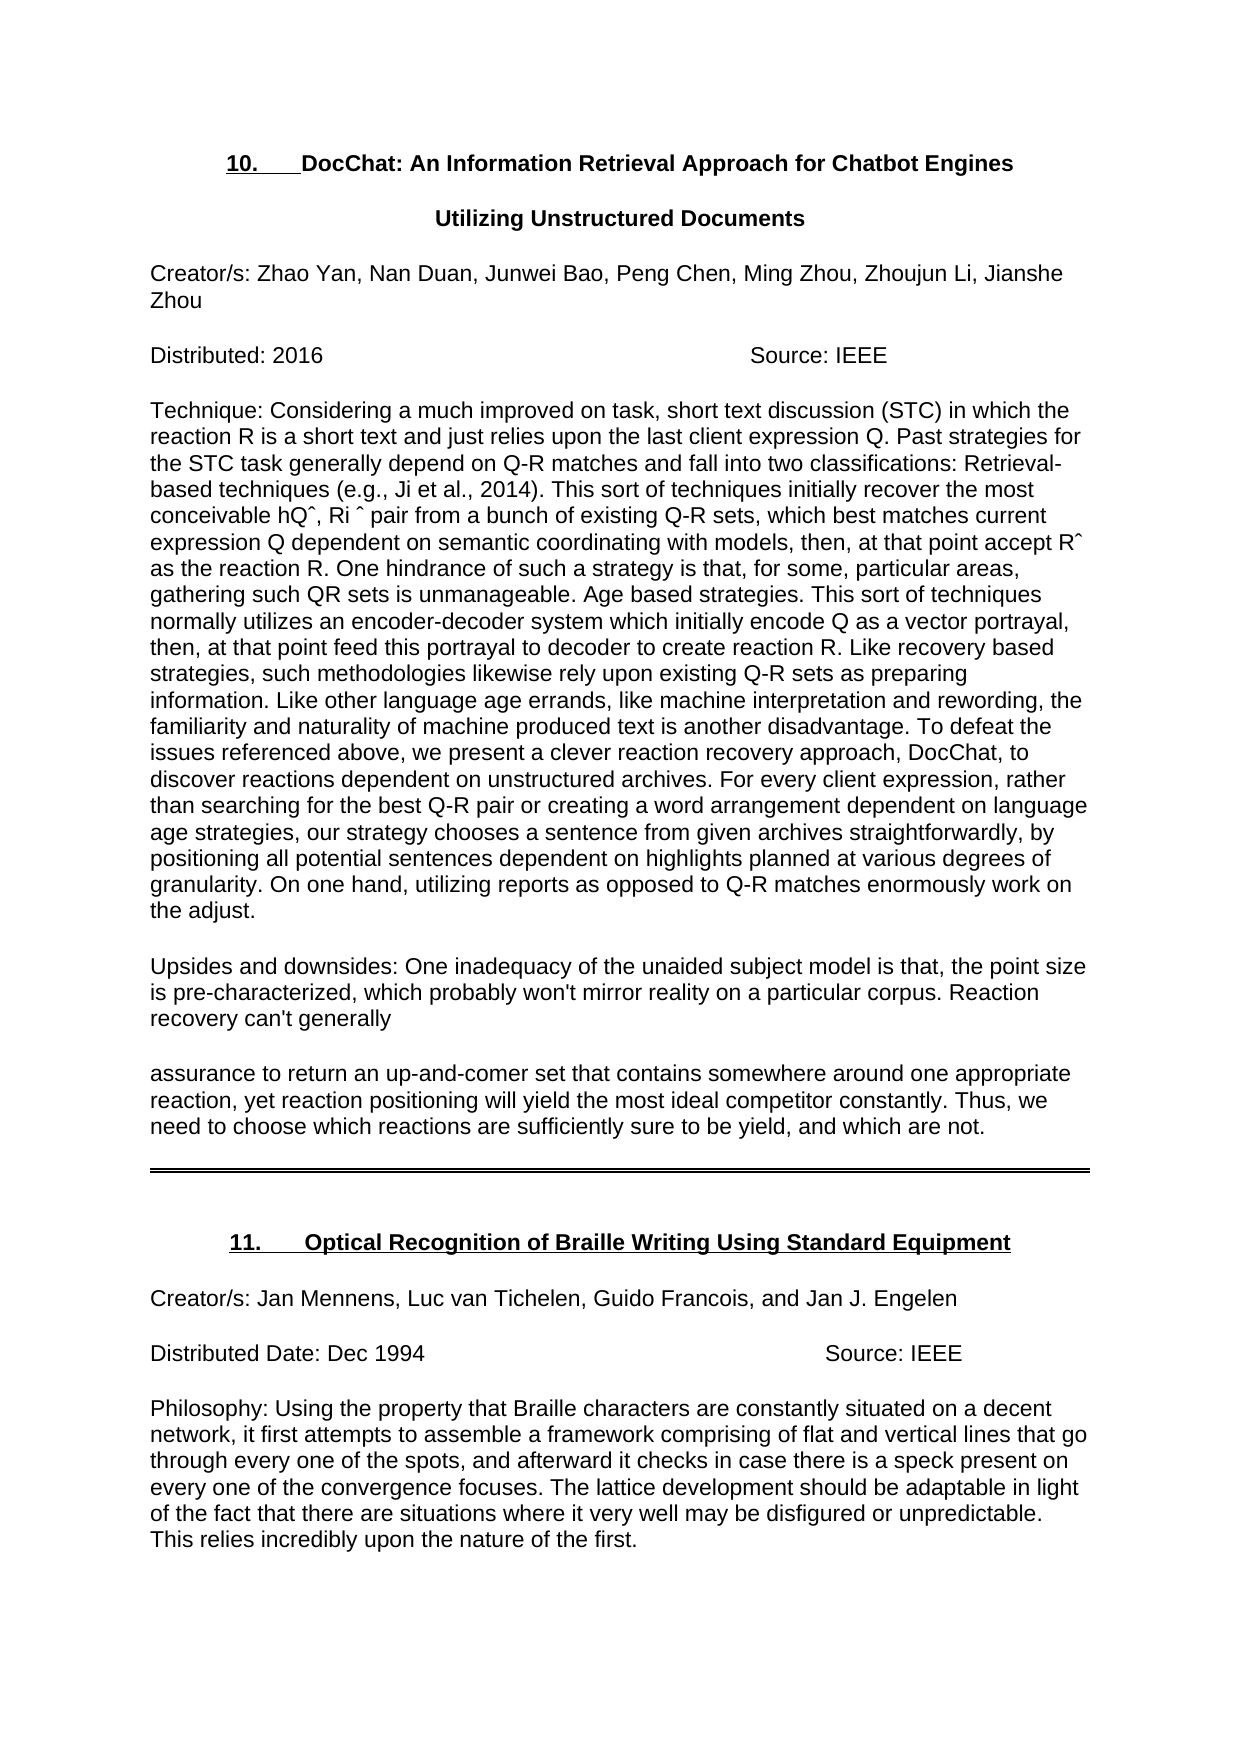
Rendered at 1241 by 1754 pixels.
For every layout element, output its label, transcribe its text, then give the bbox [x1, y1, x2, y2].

text 11. Optical Recognition of Braille Writing Using Standard Equipment [150, 1229, 1090, 1256]
text Utilizing Unstructured Documents [150, 205, 1090, 231]
text Philosophy: Using the property that Braille characters are constantly situated on a decent network, it first attempts to assemble a framework comprising of flat and vertical lines that go through every one of the spots, and afterward it checks in case there is a speck present on every one of the convergence focuses. The lattice development should be adaptable in light of the fact that there are situations where it very well may be disfigured or unpredictable. This relies incredibly upon the nature of the first. [150, 1395, 1090, 1553]
text Technique: Considering a much improved on task, short text discussion (STC) in which the reaction R is a short text and just relies upon the last client expression Q. Past strategies for the STC task generally depend on Q-R matches and fall into two classifications: Retrieval-based techniques (e.g., Ji et al., 2014). This sort of techniques initially recover the most conceivable hQˆ, Ri ˆ pair from a bunch of existing Q-R sets, which best matches current expression Q dependent on semantic coordinating with models, then, at that point accept Rˆ as the reaction R. One hindrance of such a strategy is that, for some, particular areas, gathering such QR sets is unmanageable. Age based strategies. This sort of techniques normally utilizes an encoder-decoder system which initially encode Q as a vector portrayal, then, at that point feed this portrayal to decoder to create reaction R. Like recovery based strategies, such methodologies likewise rely upon existing Q-R sets as preparing information. Like other language age errands, like machine interpretation and rewording, the familiarity and naturality of machine produced text is another disadvantage. To defeat the issues referenced above, we present a clever reaction recovery approach, DocChat, to discover reactions dependent on unstructured archives. For every client expression, rather than searching for the best Q-R pair or creating a word arrangement dependent on language age strategies, our strategy chooses a sentence from given archives straightforwardly, by positioning all potential sentences dependent on highlights planned at various degrees of granularity. On one hand, utilizing reports as opposed to Q-R matches enormously work on the adjust. [150, 397, 1090, 924]
text Creator/s: Zhao Yan, Nan Duan, Junwei Bao, Peng Chen, Ming Zhou, Zhoujun Li, Jianshe Zhou [150, 260, 1090, 313]
text 10. DocChat: An Information Retrieval Approach for Chatbot Engines [150, 150, 1090, 176]
text Distributed: 2016 Source: IEEE [150, 342, 1090, 368]
text Upsides and downsides: One inadequacy of the unaided subject model is that, the point size is pre-characterized, which probably won't mirror reality on a particular corpus. Reaction recovery can't generally [150, 953, 1090, 1032]
text assurance to return an up-and-comer set that contains somewhere around one appropriate reaction, yet reaction positioning will yield the most ideal competitor constantly. Thus, we need to choose which reactions are sufficiently sure to be yield, and which are not. [150, 1060, 1090, 1139]
text Creator/s: Jan Mennens, Luc van Tichelen, Guido Francois, and Jan J. Engelen [150, 1284, 1090, 1311]
text Distributed Date: Dec 1994 Source: IEEE [150, 1339, 1090, 1366]
